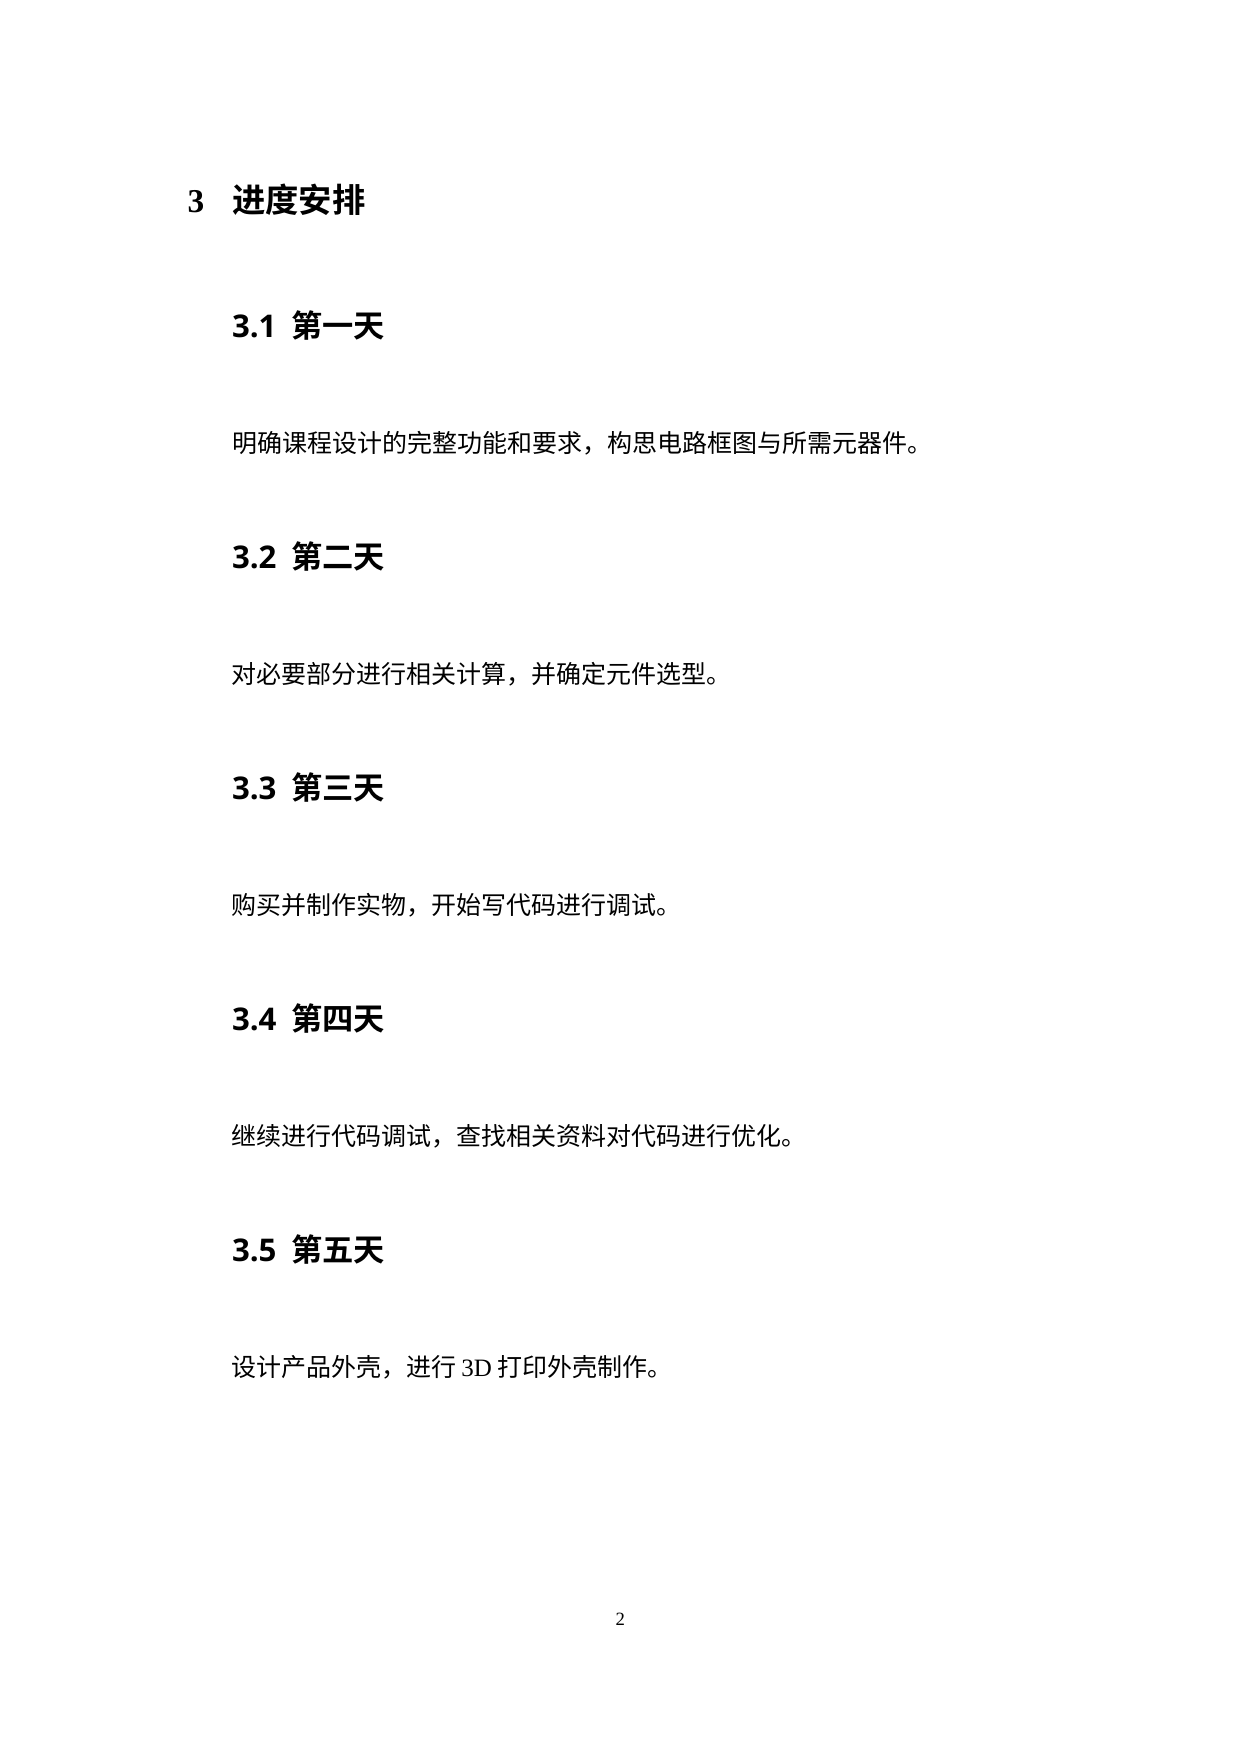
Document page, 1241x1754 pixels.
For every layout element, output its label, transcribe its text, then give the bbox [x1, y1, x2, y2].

subtitle 进度安排 [187, 164, 1053, 232]
text 继续进行代码调试，查找相关资料对代码进行优化。 [231, 1100, 1053, 1168]
subtitle 第一天 [232, 290, 1053, 358]
subtitle 第三天 [232, 752, 1053, 820]
subtitle 第四天 [232, 983, 1053, 1051]
text 明确课程设计的完整功能和要求，构思电路框图与所需元器件。 [188, 408, 1053, 476]
text 对必要部分进行相关计算，并确定元件选型。 [231, 639, 1053, 707]
subtitle 第二天 [232, 521, 1053, 589]
text 购买并制作实物，开始写代码进行调试。 [231, 869, 1053, 937]
text 设计产品外壳，进行3D打印外壳制作。 [231, 1331, 1053, 1399]
subtitle 第五天 [232, 1213, 1053, 1281]
